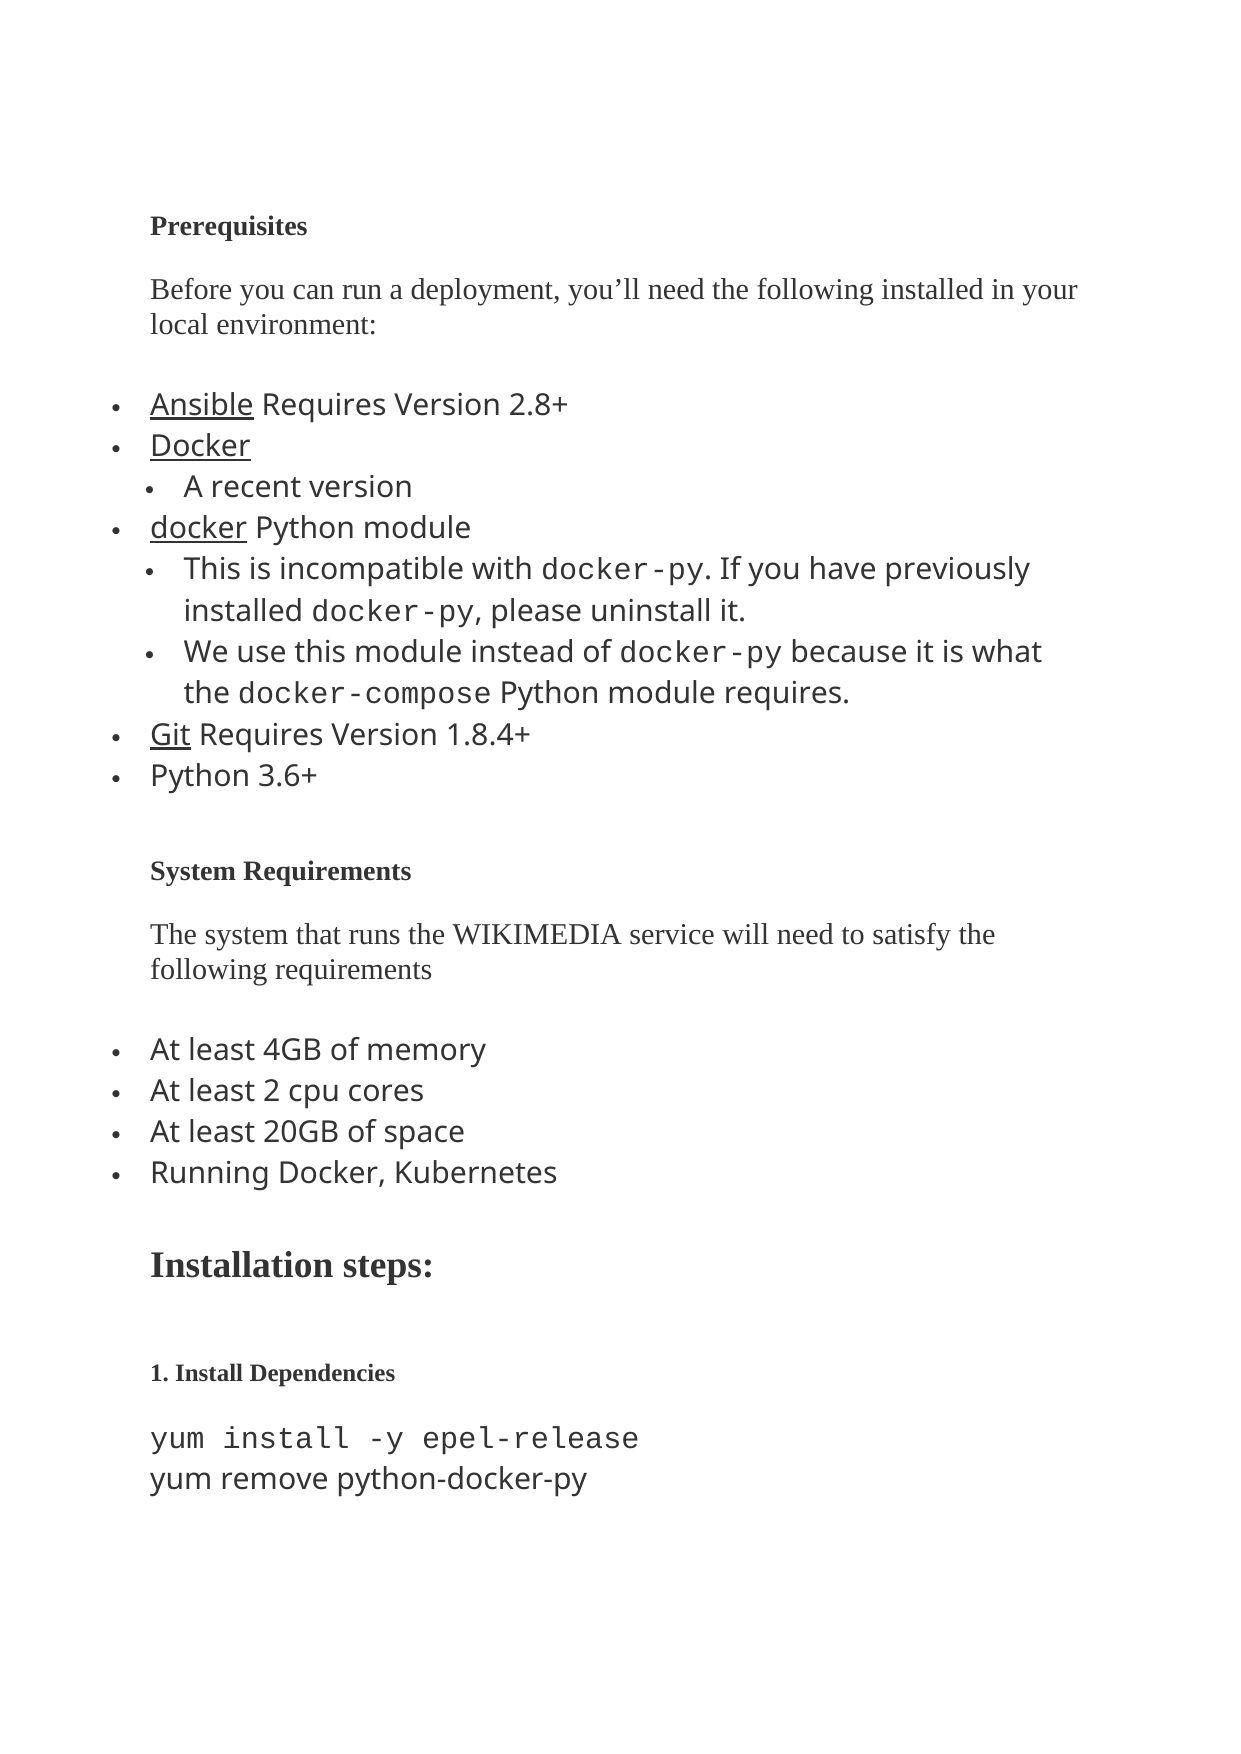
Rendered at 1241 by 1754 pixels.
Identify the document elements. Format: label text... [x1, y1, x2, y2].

text Prerequisites [150, 209, 1090, 242]
list Ansible Requires Version 2.8+ [112, 383, 1090, 424]
text The system that runs the WIKIMEDIA service will need to satisfy the following requirements [150, 916, 1090, 986]
list At least 4GB of memory [112, 1028, 1090, 1069]
list At least 20GB of space [112, 1110, 1090, 1151]
text Before you can run a deployment, you’ll need the following installed in your local environment: [150, 271, 1090, 341]
text yum remove python-docker-py [150, 1457, 1090, 1499]
list We use this module instead of docker-py because it is what the docker-compose Python module requires. [146, 630, 1090, 713]
text yum install -y epel-release [150, 1423, 1090, 1457]
text System Requirements [150, 854, 1090, 887]
list Running Docker, Kubernetes [112, 1151, 1090, 1192]
text Installation steps: [150, 1242, 1090, 1285]
list This is incompatible with docker-py. If you have previously installed docker-py, please uninstall it. [146, 547, 1090, 630]
list Git Requires Version 1.8.4+ [112, 713, 1090, 754]
list Docker [112, 424, 1090, 465]
list Python 3.6+ [112, 754, 1090, 795]
text 1. Install Dependencies [150, 1358, 1090, 1387]
list At least 2 cpu cores [112, 1069, 1090, 1110]
list A recent version [146, 465, 1090, 506]
list docker Python module [112, 506, 1090, 547]
